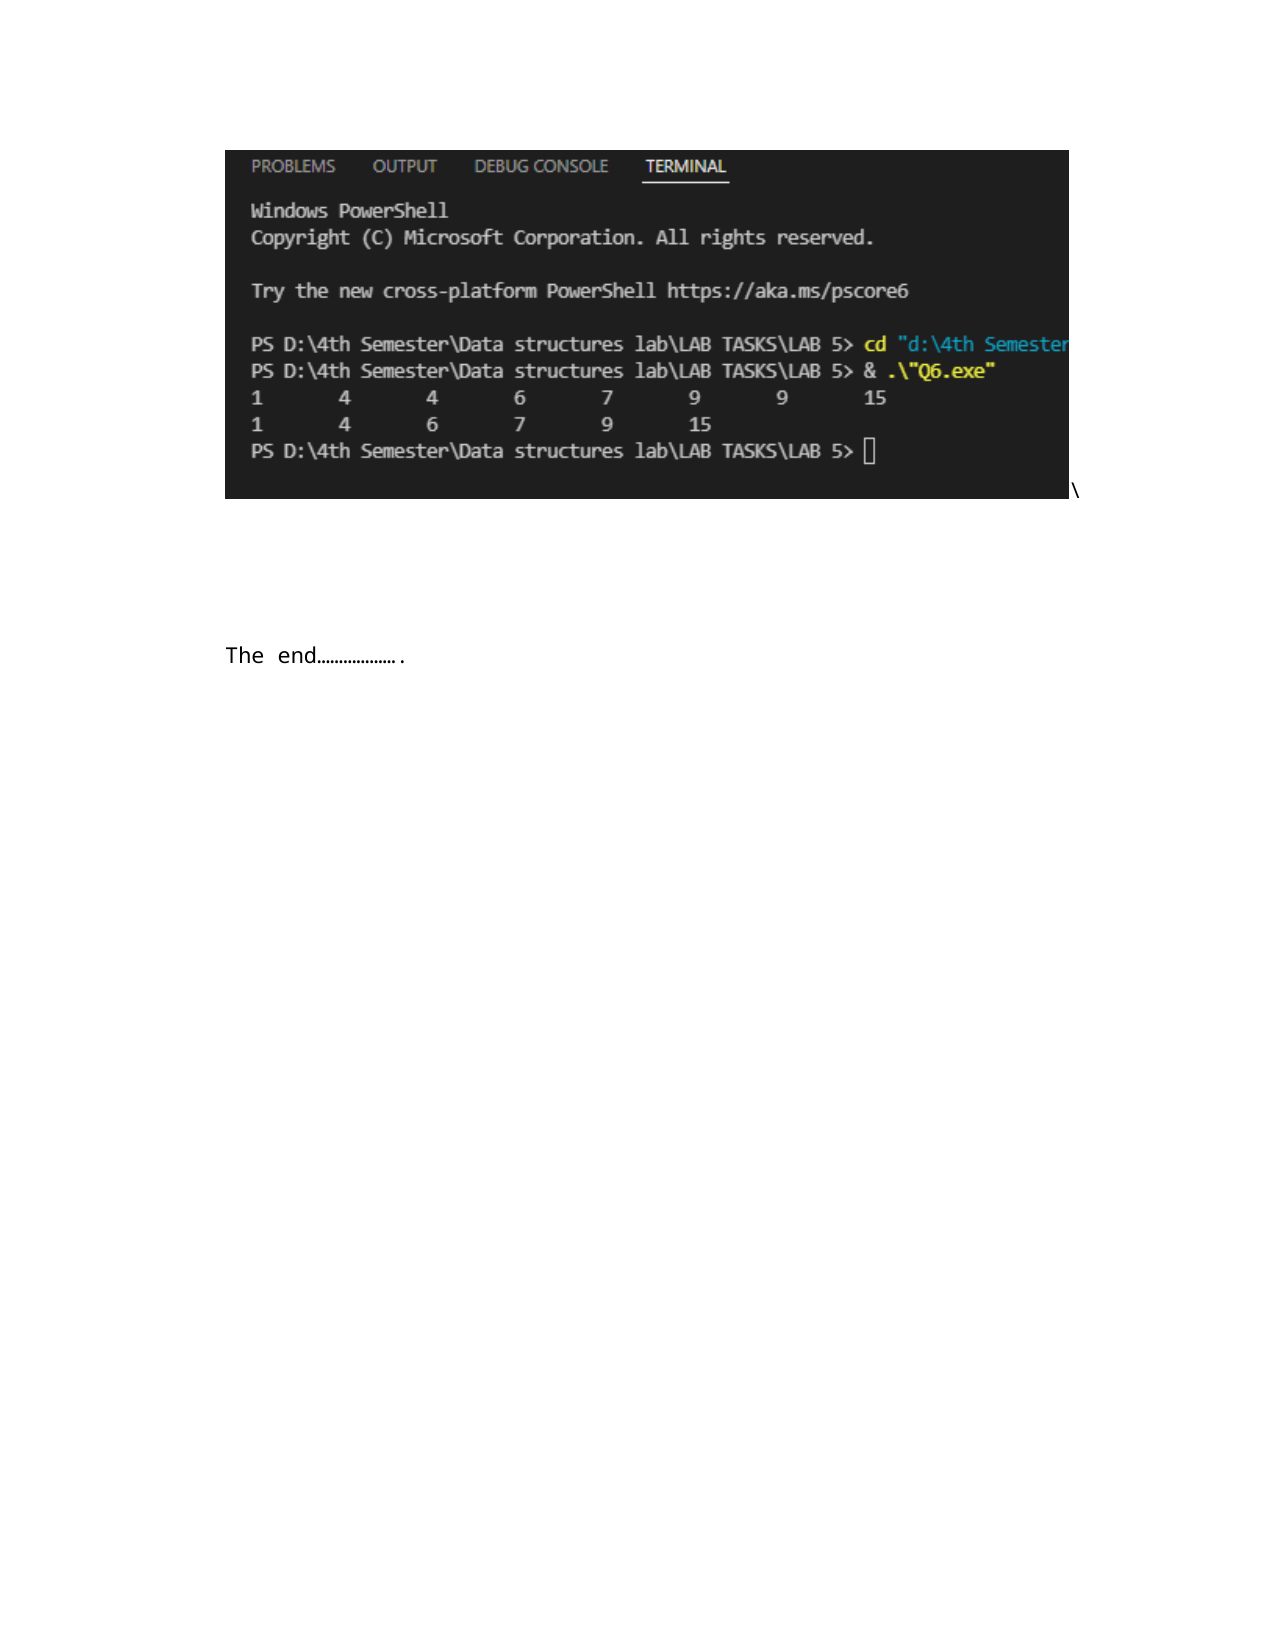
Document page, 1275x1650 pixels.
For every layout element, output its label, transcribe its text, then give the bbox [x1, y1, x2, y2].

picture [225, 150, 1069, 499]
text The end………………. [150, 640, 1125, 670]
